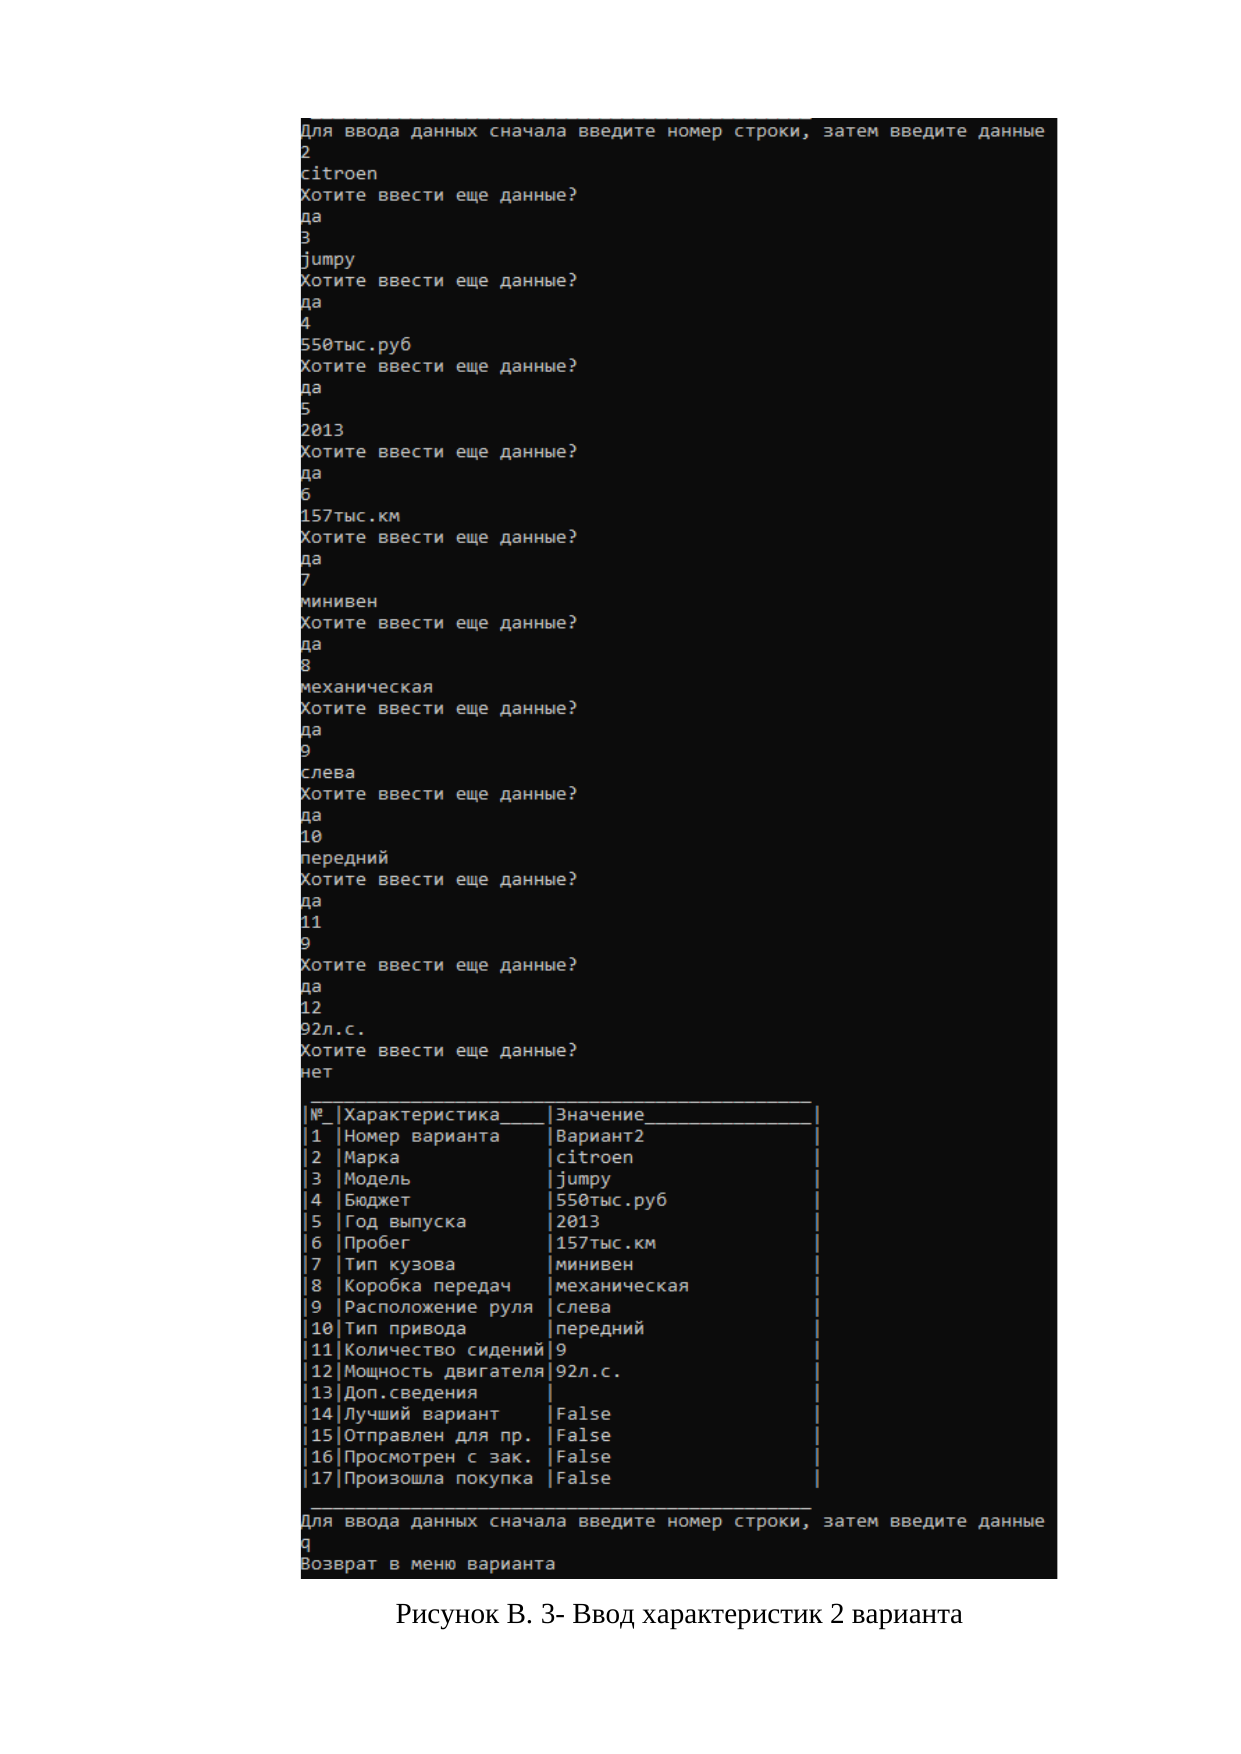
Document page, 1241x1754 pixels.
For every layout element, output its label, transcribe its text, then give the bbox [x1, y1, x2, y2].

picture [300, 118, 1058, 1579]
